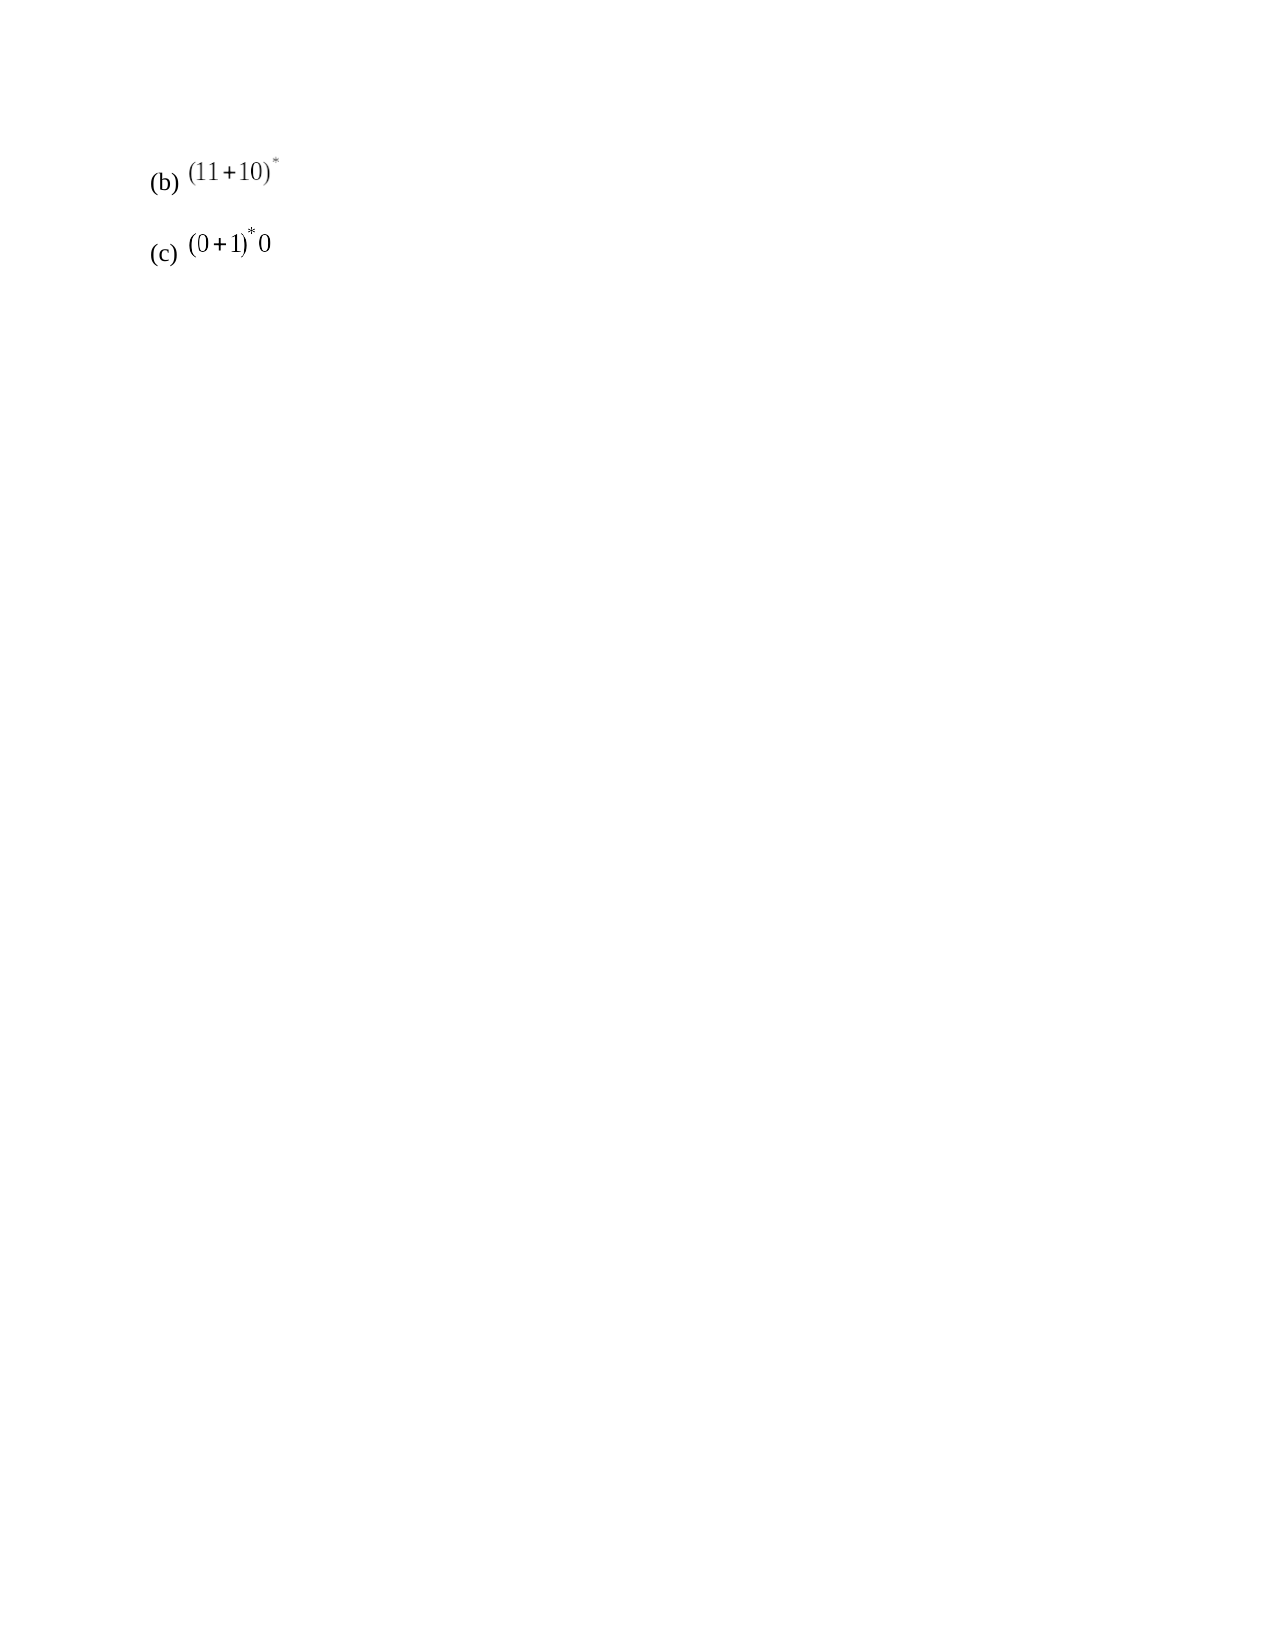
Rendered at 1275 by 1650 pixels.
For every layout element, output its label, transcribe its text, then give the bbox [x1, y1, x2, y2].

text (b) [150, 150, 1125, 196]
text (c) [150, 221, 1125, 267]
